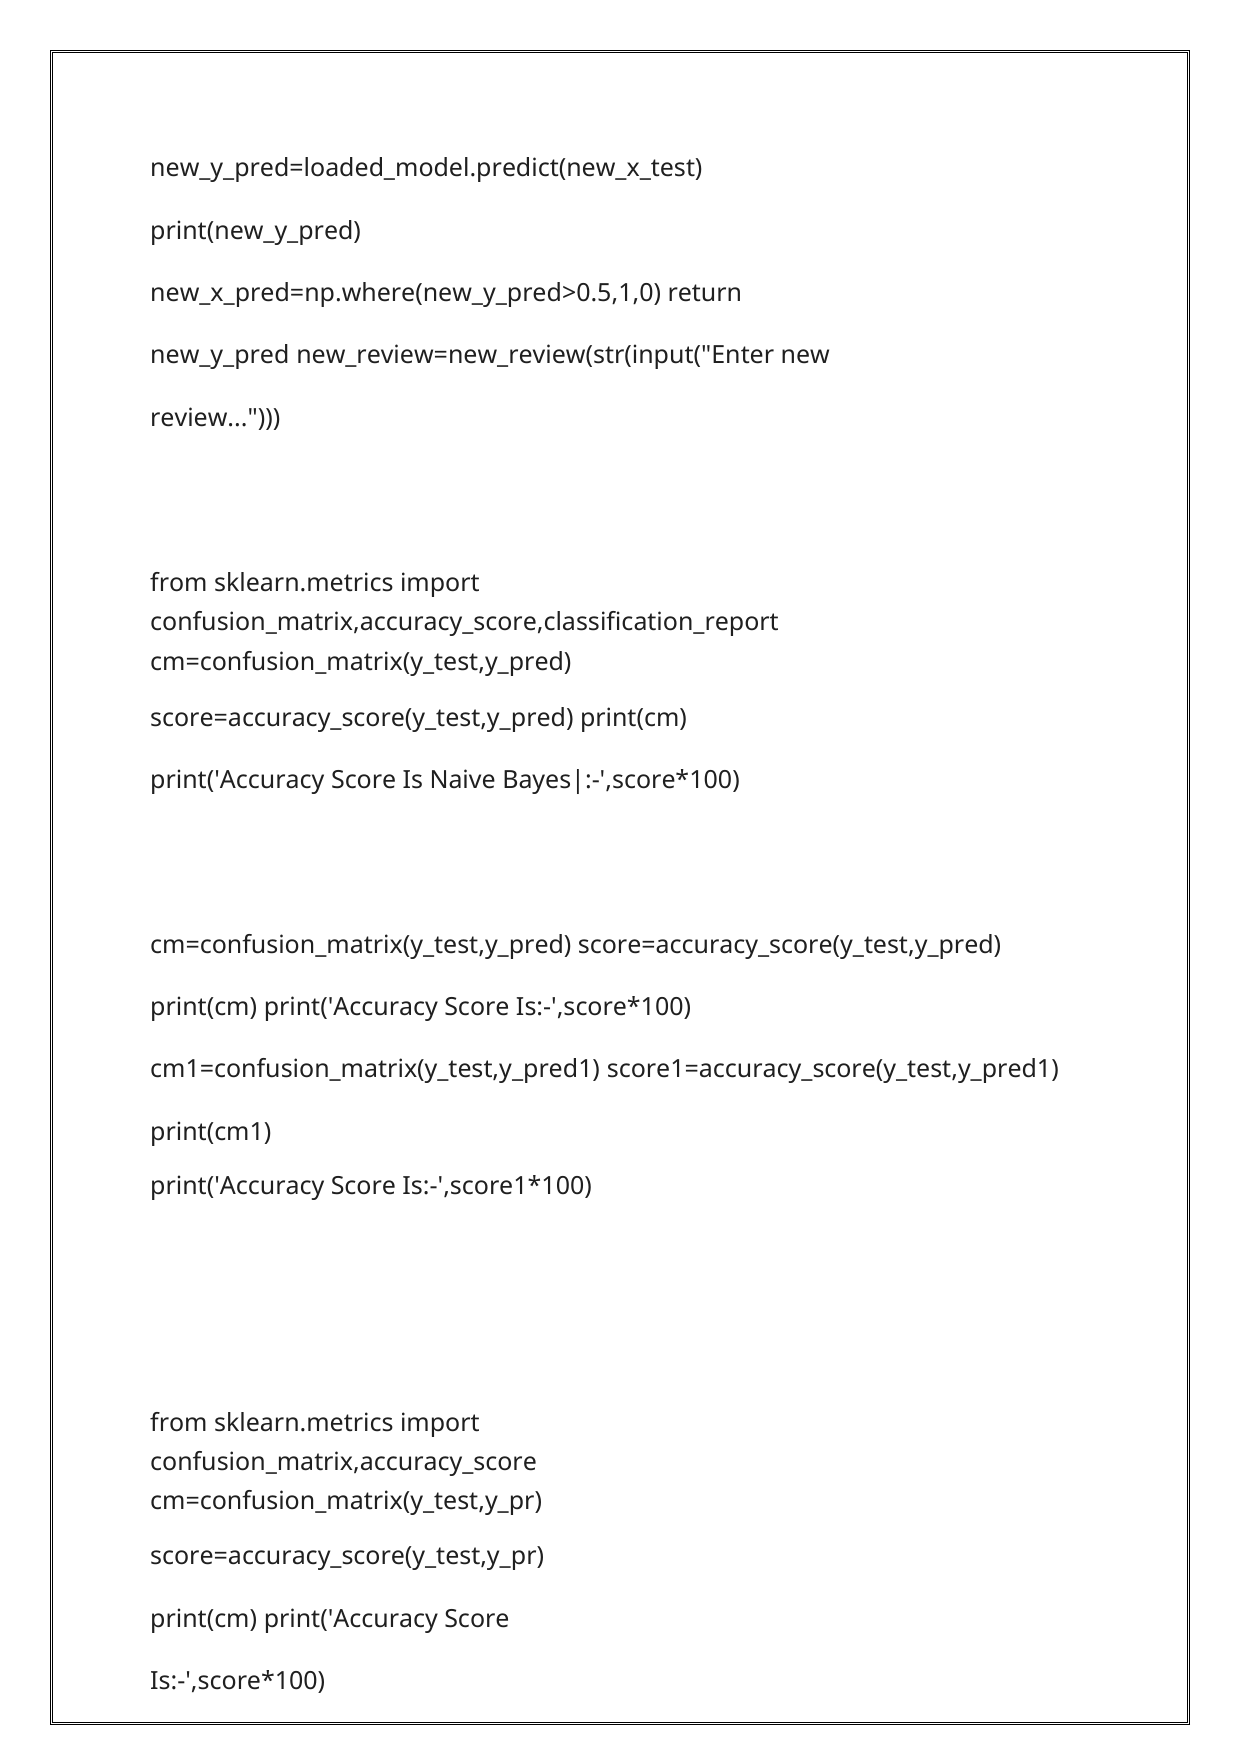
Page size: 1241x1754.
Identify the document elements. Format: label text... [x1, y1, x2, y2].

text from sklearn.metrics import confusion_matrix,accuracy_score,classification_report cm=confusion_matrix(y_test,y_pred) [150, 565, 1079, 677]
text new_y_pred=loaded_model.predict(new_x_test) print(new_y_pred) new_x_pred=np.where(new_y_pred>0.5,1,0) return new_y_pred new_review=new_review(str(input("Enter new review..."))) [150, 150, 850, 433]
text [150, 1405, 827, 1517]
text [150, 1538, 644, 1697]
text score=accuracy_score(y_test,y_pred) print(cm) print('Accuracy Score Is Naive Bayes|:-',score*100) [150, 699, 804, 796]
text cm=confusion_matrix(y_test,y_pred) score=accuracy_score(y_test,y_pred) print(cm) print('Accuracy Score Is:-',score*100) cm1=confusion_matrix(y_test,y_pred1) score1=accuracy_score(y_test,y_pred1) print(cm1) [150, 926, 1068, 1147]
text print('Accuracy Score Is:-',score1*100) [150, 1176, 1103, 1199]
